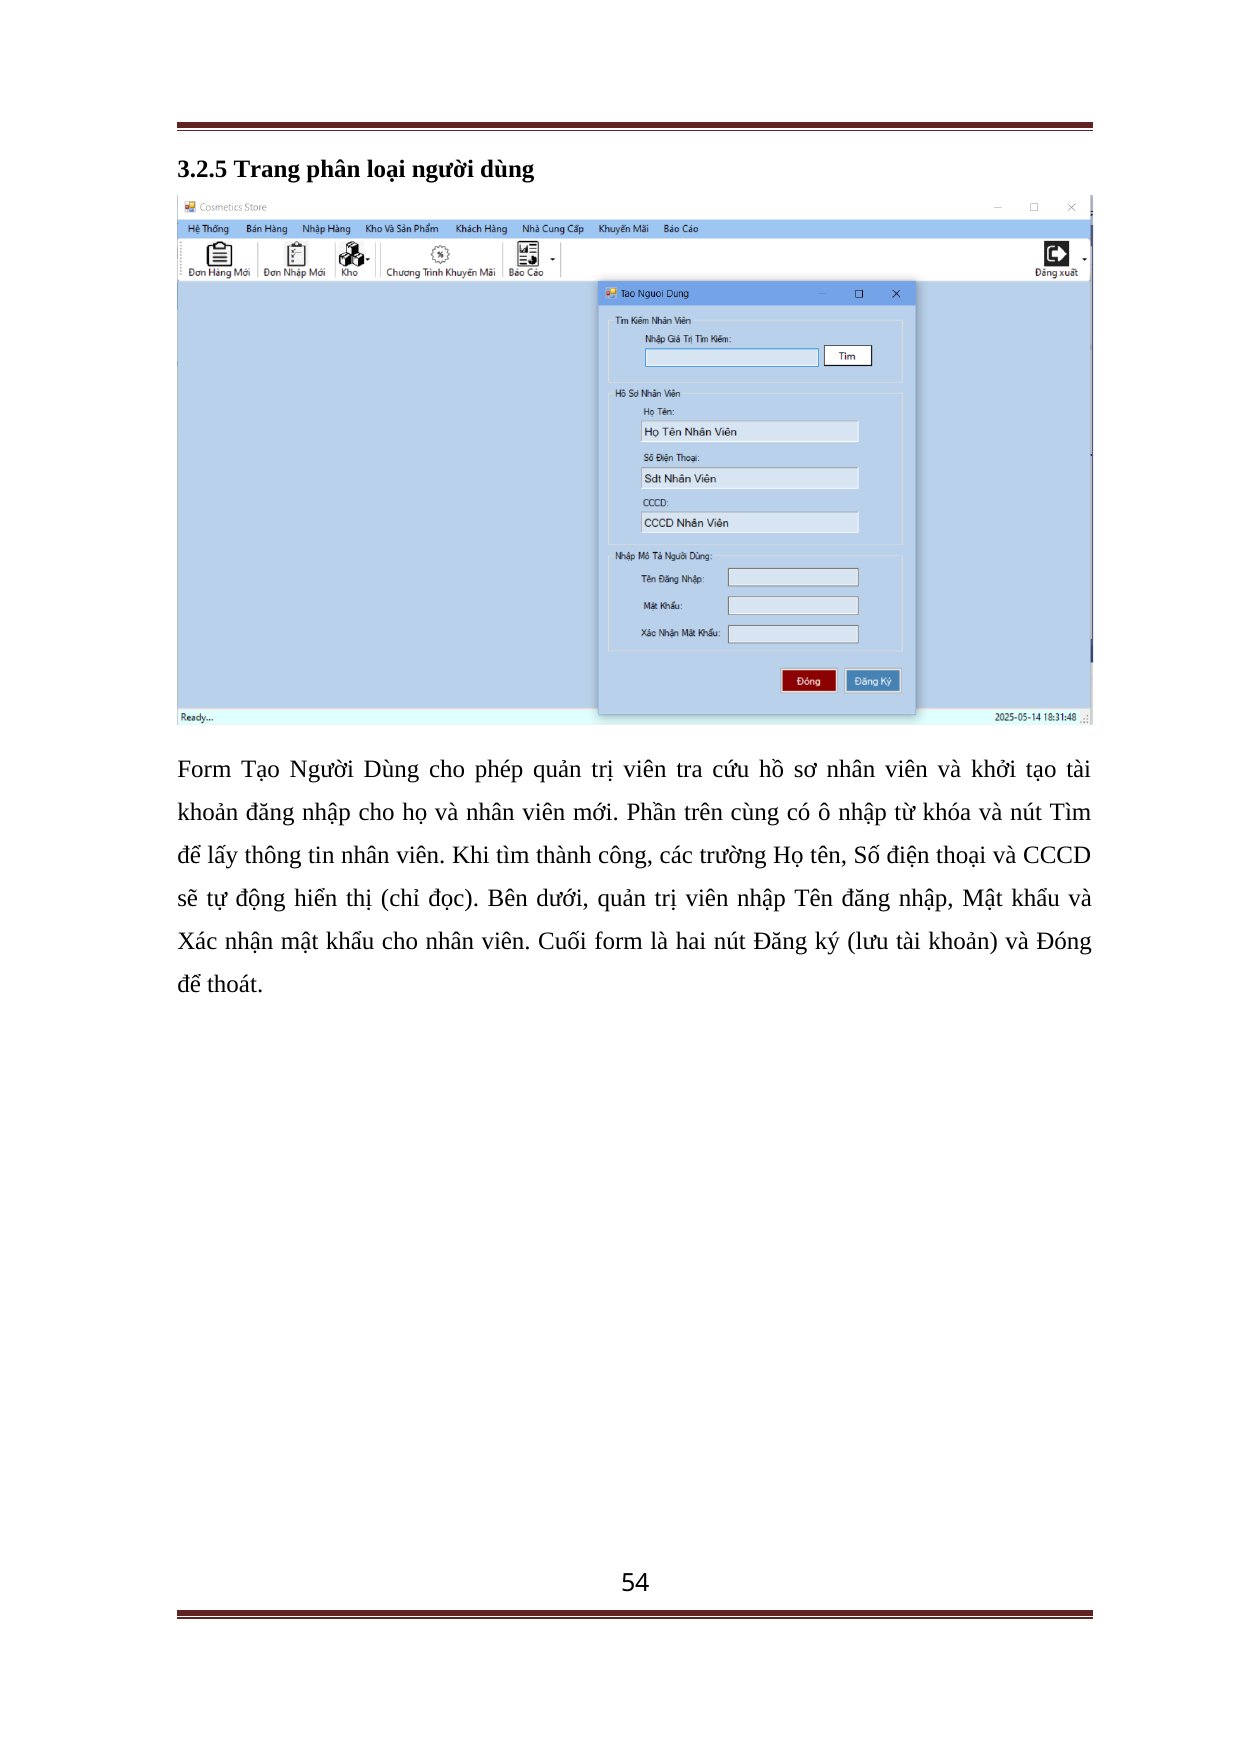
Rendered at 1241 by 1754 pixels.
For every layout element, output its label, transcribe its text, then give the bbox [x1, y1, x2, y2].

picture [177, 195, 1094, 725]
subtitle 3.2.5 Trang phân loại người dùng [177, 154, 1093, 183]
text Form Tạo Người Dùng cho phép quản trị viên tra cứu hồ sơ nhân viên và khởi tạo tài khoản đăng nhập cho họ và nhân viên mới. Phần trên cùng có ô nhập từ khóa và nút Tìm để lấy thông tin nhân viên. Khi tìm thành công, các trường Họ tên, Số điện thoại và CCCD sẽ tự động hiển thị (chỉ đọc). Bên dưới, quản trị viên nhập Tên đăng nhập, Mật khẩu và Xác nhận mật khẩu cho nhân viên. Cuối form là hai nút Đăng ký (lưu tài khoản) và Đóng để thoát. [177, 754, 1093, 998]
